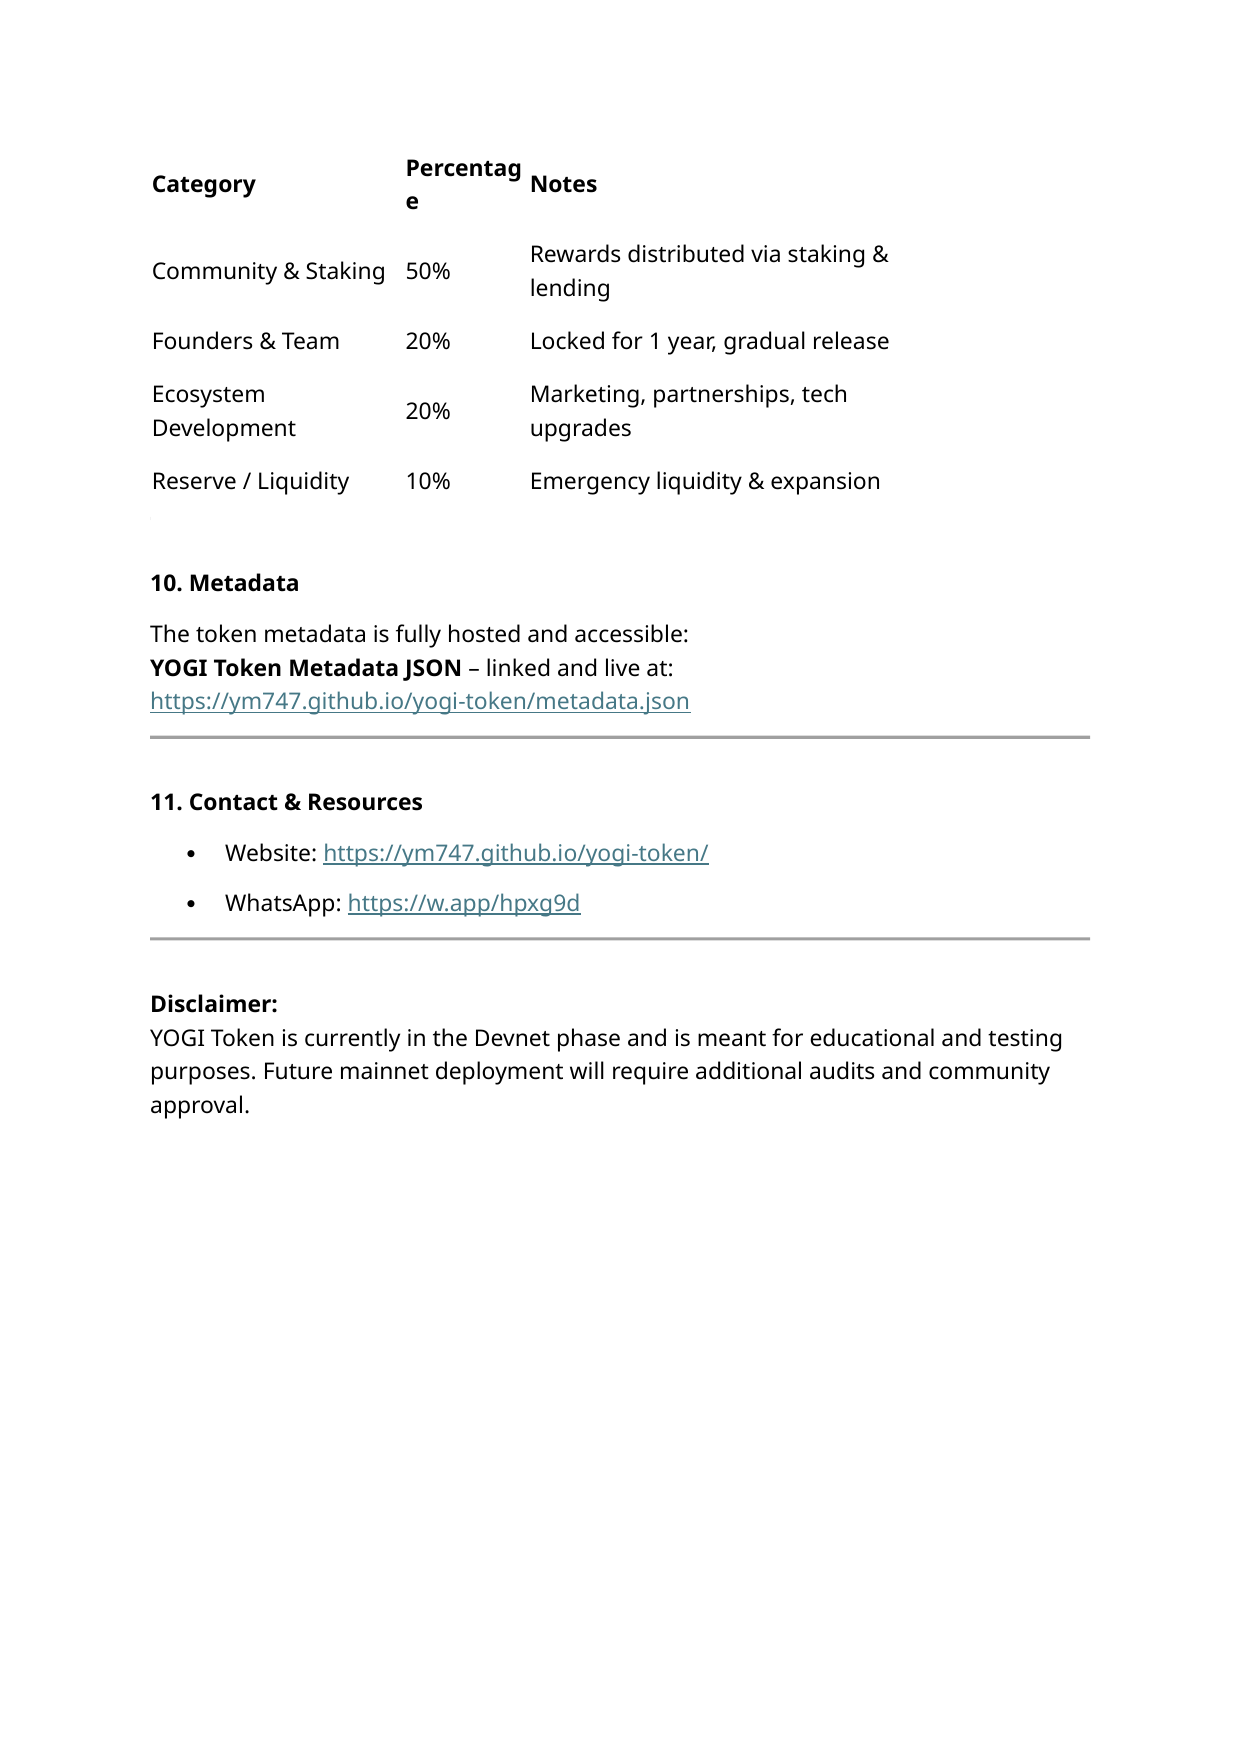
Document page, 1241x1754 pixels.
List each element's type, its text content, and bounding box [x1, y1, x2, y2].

list Website: https://ym747.github.io/yogi-token/ [187, 836, 1090, 868]
table_cell Reserve / Liquidity [150, 464, 404, 517]
table_cell Emergency liquidity & expansion [528, 464, 939, 517]
table_cell 50% [404, 237, 528, 324]
table_cell 10% [404, 464, 528, 517]
table_header Category [150, 150, 404, 237]
text The token metadata is fully hosted and accessible: YOGI Token Metadata JSON – linked and live at: https://ym747.github.io/yogi-token/metadata.json [150, 618, 1090, 716]
table_cell 20% [404, 377, 528, 464]
text 11. Contact & Resources [150, 786, 1090, 817]
text 10. Metadata [150, 567, 1090, 598]
table_cell Ecosystem Development [150, 377, 404, 464]
table_cell Community & Staking [150, 237, 404, 324]
table_cell Marketing, partnerships, tech upgrades [528, 377, 939, 464]
table_header Notes [528, 150, 939, 237]
table_cell Rewards distributed via staking & lending [528, 237, 939, 324]
table_header Percentage [404, 150, 528, 237]
list WhatsApp: https://w.app/hpxg9d [187, 887, 1090, 918]
text Disclaimer: YOGI Token is currently in the Devnet phase and is meant for educational and testing purposes. Future mainnet deployment will require additional audits and community approval. [150, 988, 1090, 1120]
table_cell Founders & Team [150, 324, 404, 377]
table_cell Locked for 1 year, gradual release [528, 324, 939, 377]
table_cell 20% [404, 324, 528, 377]
